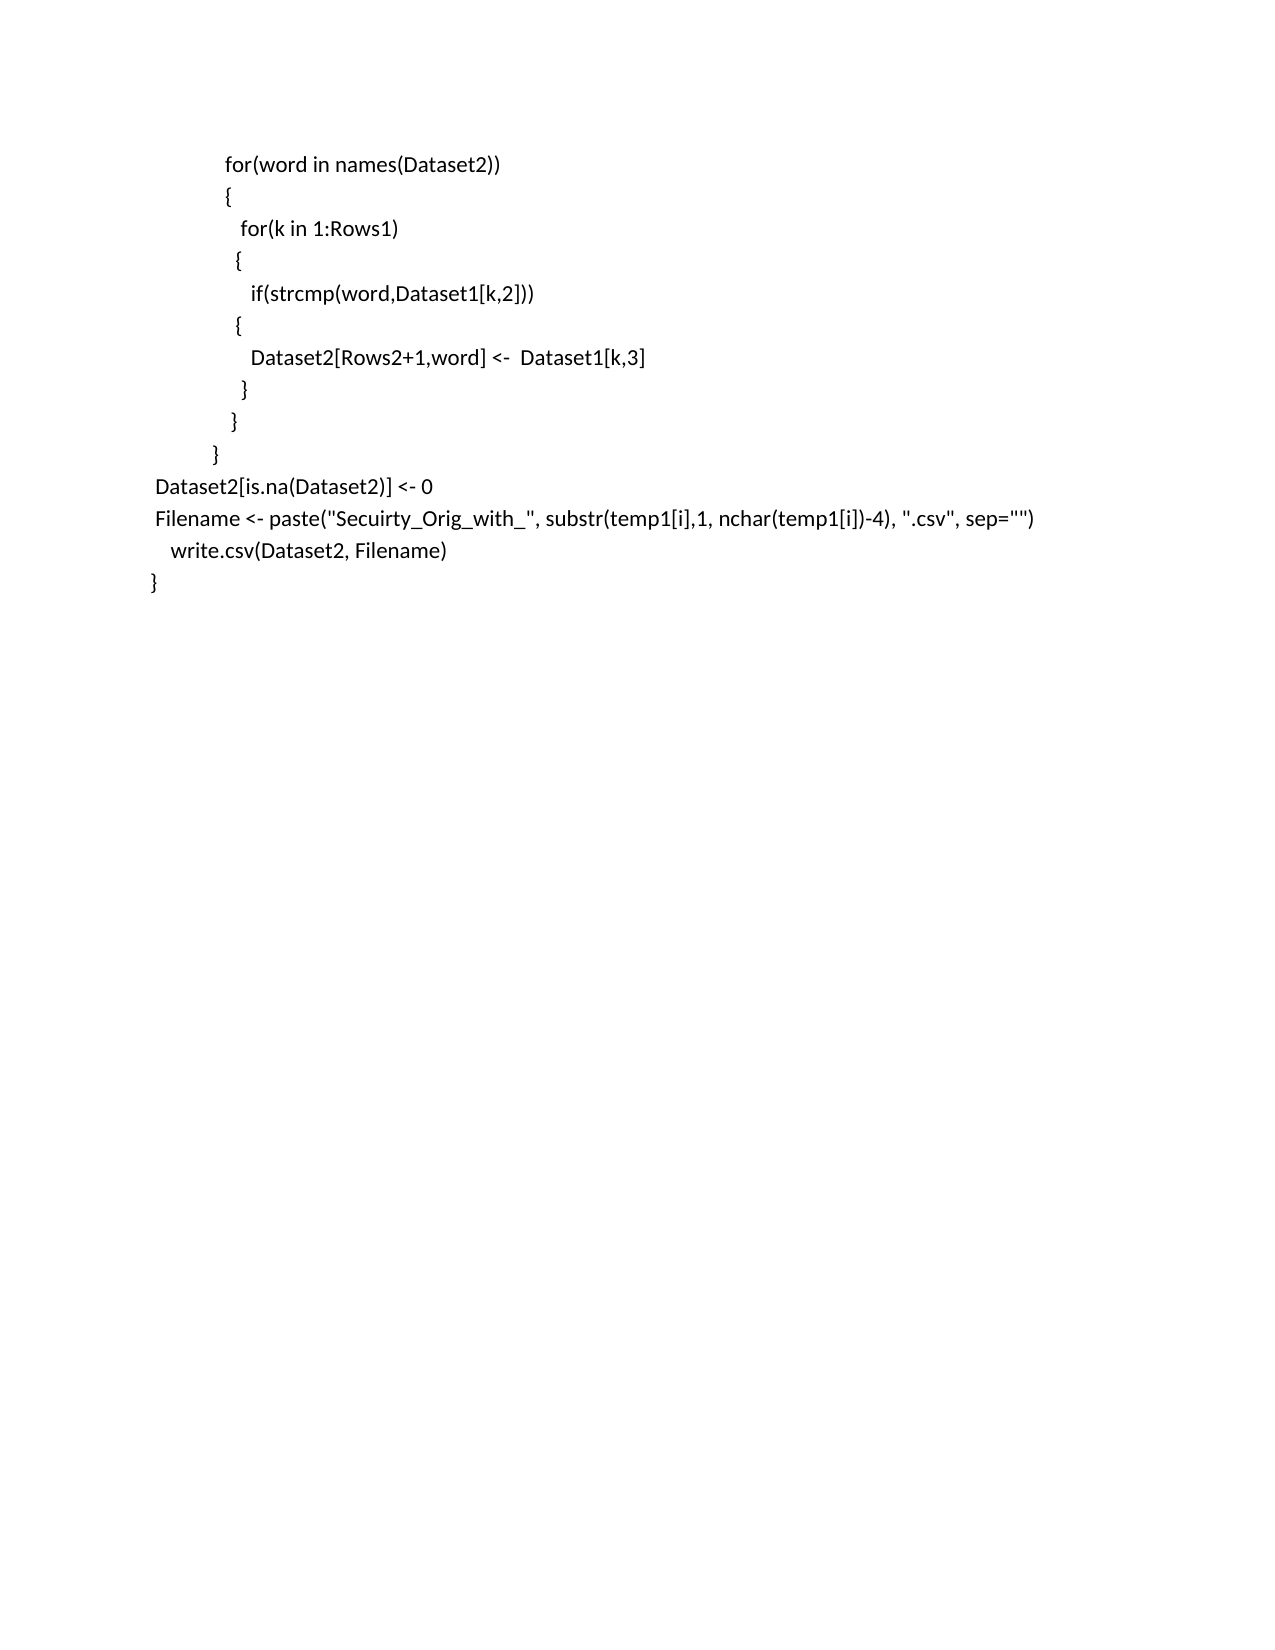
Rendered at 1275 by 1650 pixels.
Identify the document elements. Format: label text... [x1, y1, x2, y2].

text { [225, 247, 1125, 274]
text Dataset2[Rows2+1,word] <- Dataset1[k,3] [225, 343, 1125, 371]
text for(word in names(Dataset2)) [225, 150, 1125, 178]
text for(k in 1:Rows1) [225, 214, 1125, 242]
text Dataset2[is.na(Dataset2)] <- 0 [150, 472, 1125, 500]
text } [150, 440, 1125, 468]
text if(strcmp(word,Dataset1[k,2])) [225, 279, 1125, 307]
text { [225, 311, 1125, 339]
text } [225, 375, 1125, 403]
text { [225, 182, 1125, 210]
text } [225, 407, 1125, 436]
text write.csv(Dataset2, Filename) [150, 536, 1125, 564]
text Filename <- paste("Secuirty_Orig_with_", substr(temp1[i],1, nchar(temp1[i])-4), ".csv", sep="") [150, 504, 1125, 532]
text } [150, 568, 1125, 596]
